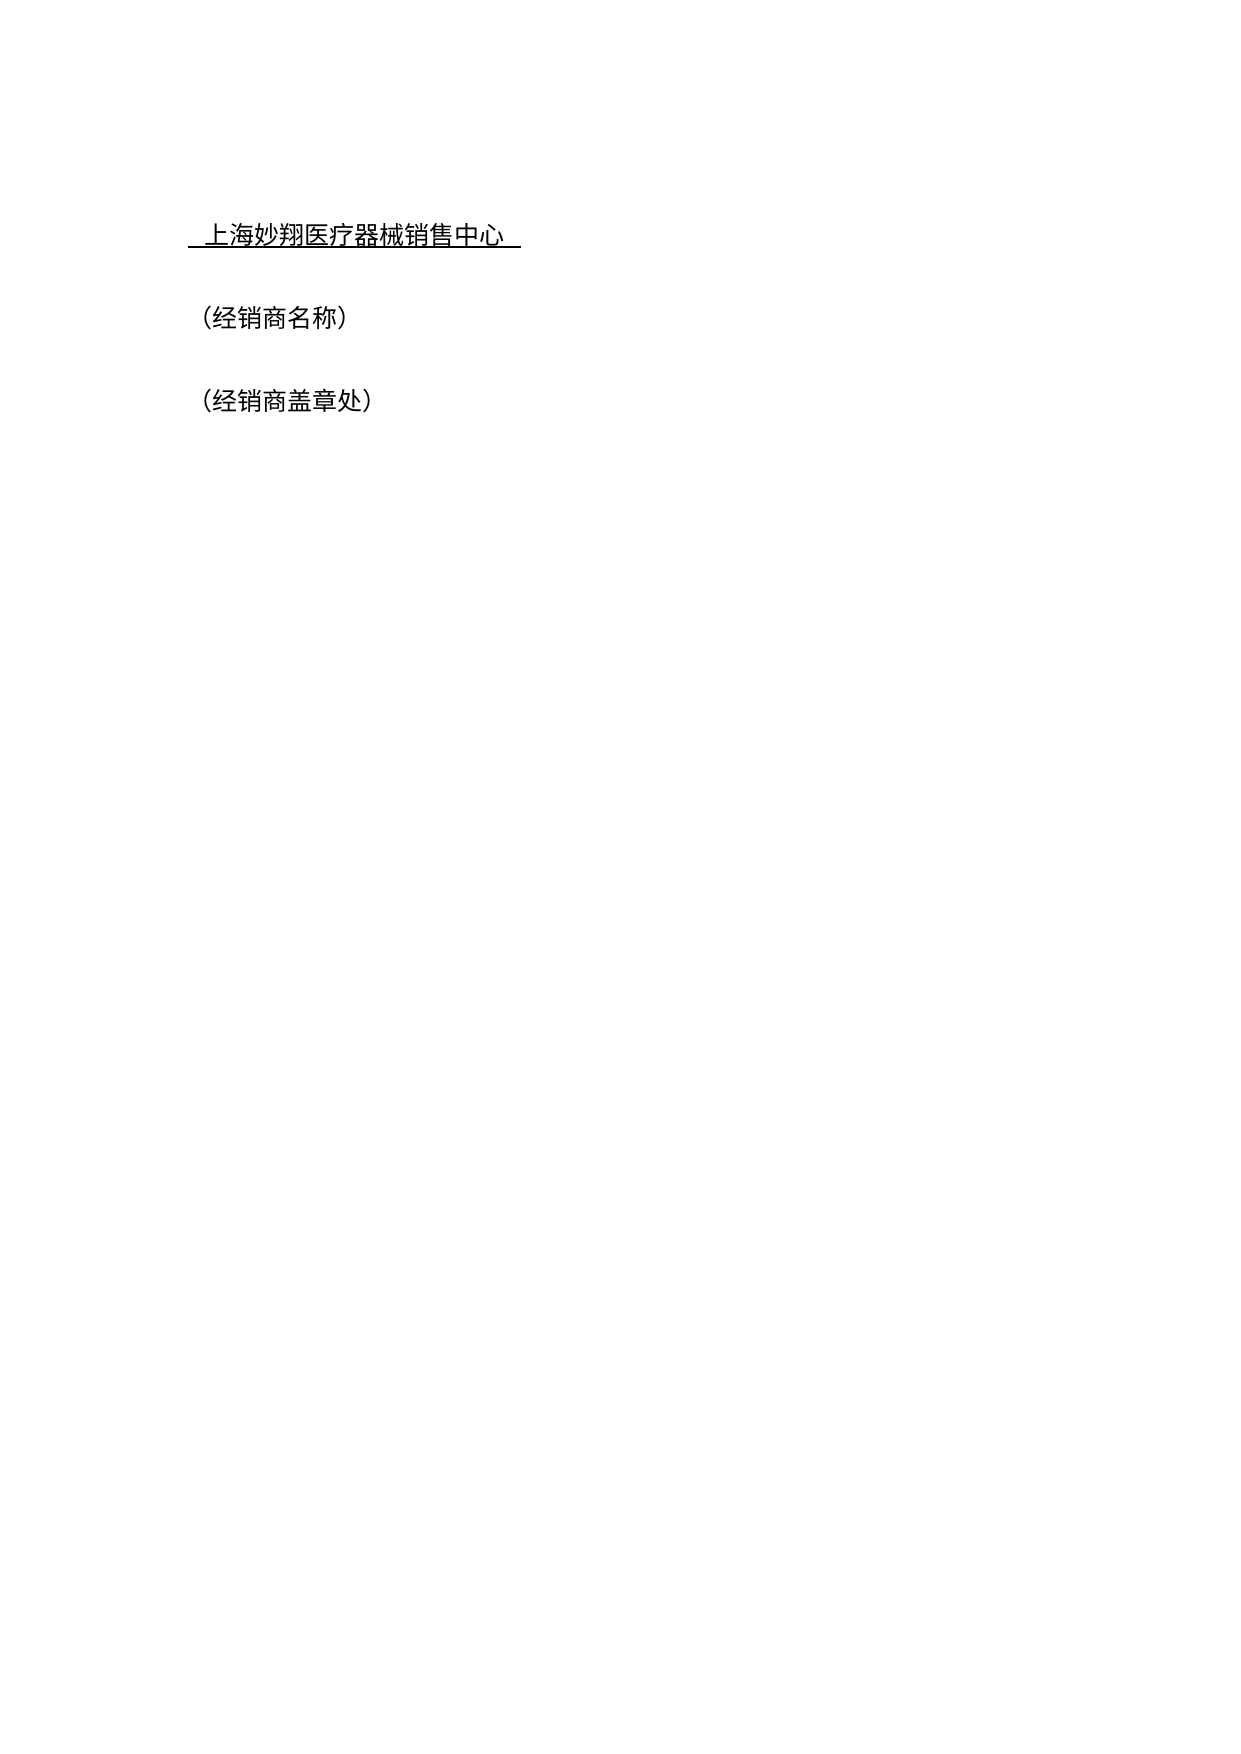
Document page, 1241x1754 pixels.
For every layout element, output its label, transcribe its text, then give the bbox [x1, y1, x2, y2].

text 上海妙翔医疗器械销售中心 [187, 201, 1053, 266]
text （经销商盖章处） [187, 367, 990, 432]
text （经销商名称） [187, 284, 990, 349]
